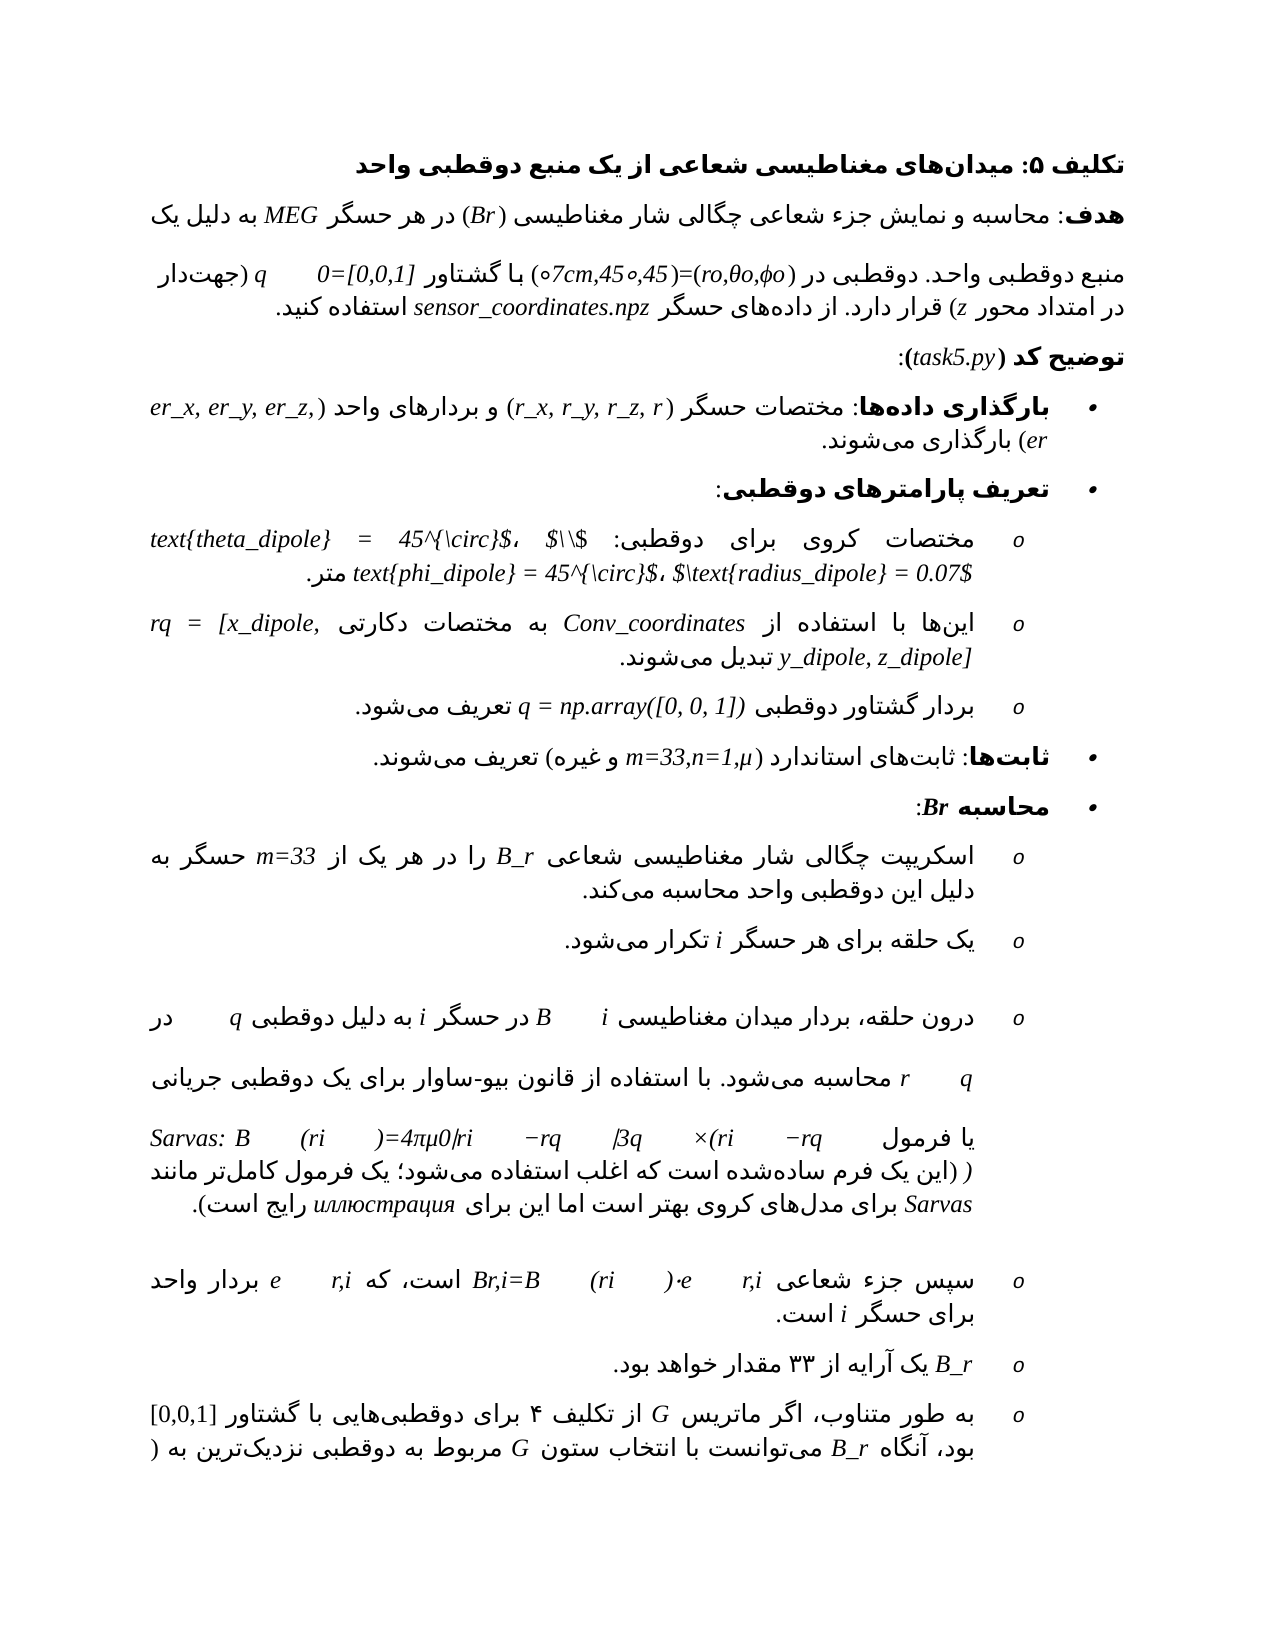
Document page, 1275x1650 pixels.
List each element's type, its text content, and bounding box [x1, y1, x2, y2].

list اسکریپت چگالی شار مغناطیسی شعاعی B_r را در هر یک از m=33 حسگر به دلیل این دوقطبی واحد محاسبه می‌کند. [150, 841, 1012, 904]
list مختصات کروی برای دوقطبی: $\text{theta_dipole} = 45^{\circ}$، $\text{phi_dipole} = 45^{\circ}$، $\text{radius_dipole} = 0.07$ متر. [150, 524, 1012, 587]
list بردار گشتاور دوقطبی q = np.array([0, 0, 1]) تعریف می‌شود. [150, 691, 1012, 721]
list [150, 1399, 1012, 1462]
text هدف: محاسبه و نمایش جزء شعاعی چگالی شار مغناطیسی (Br) در هر حسگر MEG به دلیل یک منبع دوقطبی واحد. دوقطبی در (ro​,θo​,ϕo​)=(7cm,45∘,45∘) با گشتاور q​0​=[0,0,1] (جهت‌دار در امتداد محور z) قرار دارد. از داده‌های حسگر sensor_coordinates.npz استفاده کنید. [150, 200, 1125, 321]
list سپس جزء شعاعی Br,i​=B(ri​​)⋅er,i​ است، که er,i​ بردار واحد برای حسگر i است. [150, 1238, 1012, 1328]
list درون حلقه، بردار میدان مغناطیسی Bi​ در حسگر i به دلیل دوقطبی q​ در rq​ محاسبه می‌شود. با استفاده از قانون بیو-ساوار برای یک دوقطبی جریانی یا فرمول Sarvas: B(ri​​)=4πμ0​​∣ri​​−rq​​∣3q​×(ri​​−rq​​)​ (این یک فرم ساده‌شده است که اغلب استفاده می‌شود؛ یک فرمول کامل‌تر مانند Sarvas برای مدل‌های کروی بهتر است اما این برای иллюстрация رایج است). [150, 976, 1012, 1217]
text توضیح کد (task5.py): [150, 342, 1125, 371]
list B_r یک آرایه از ۳۳ مقدار خواهد بود. [150, 1349, 1012, 1378]
list بارگذاری داده‌ها: مختصات حسگر (r_x, r_y, r_z, r) و بردارهای واحد (er_x, er_y, er_z, er) بارگذاری می‌شوند. [150, 392, 1087, 454]
list این‌ها با استفاده از Conv_coordinates به مختصات دکارتی rq = [x_dipole, y_dipole, z_dipole] تبدیل می‌شوند. [150, 608, 1012, 670]
list ثابت‌ها: ثابت‌های استاندارد (m=33,n=1,μ و غیره) تعریف می‌شوند. [150, 742, 1087, 771]
text تکلیف ۵: میدان‌های مغناطیسی شعاعی از یک منبع دوقطبی واحد [150, 150, 1125, 179]
list محاسبه Br: [150, 792, 1087, 820]
list تعریف پارامترهای دوقطبی: [150, 474, 1087, 503]
list یک حلقه برای هر حسگر i تکرار می‌شود. [150, 925, 1012, 954]
